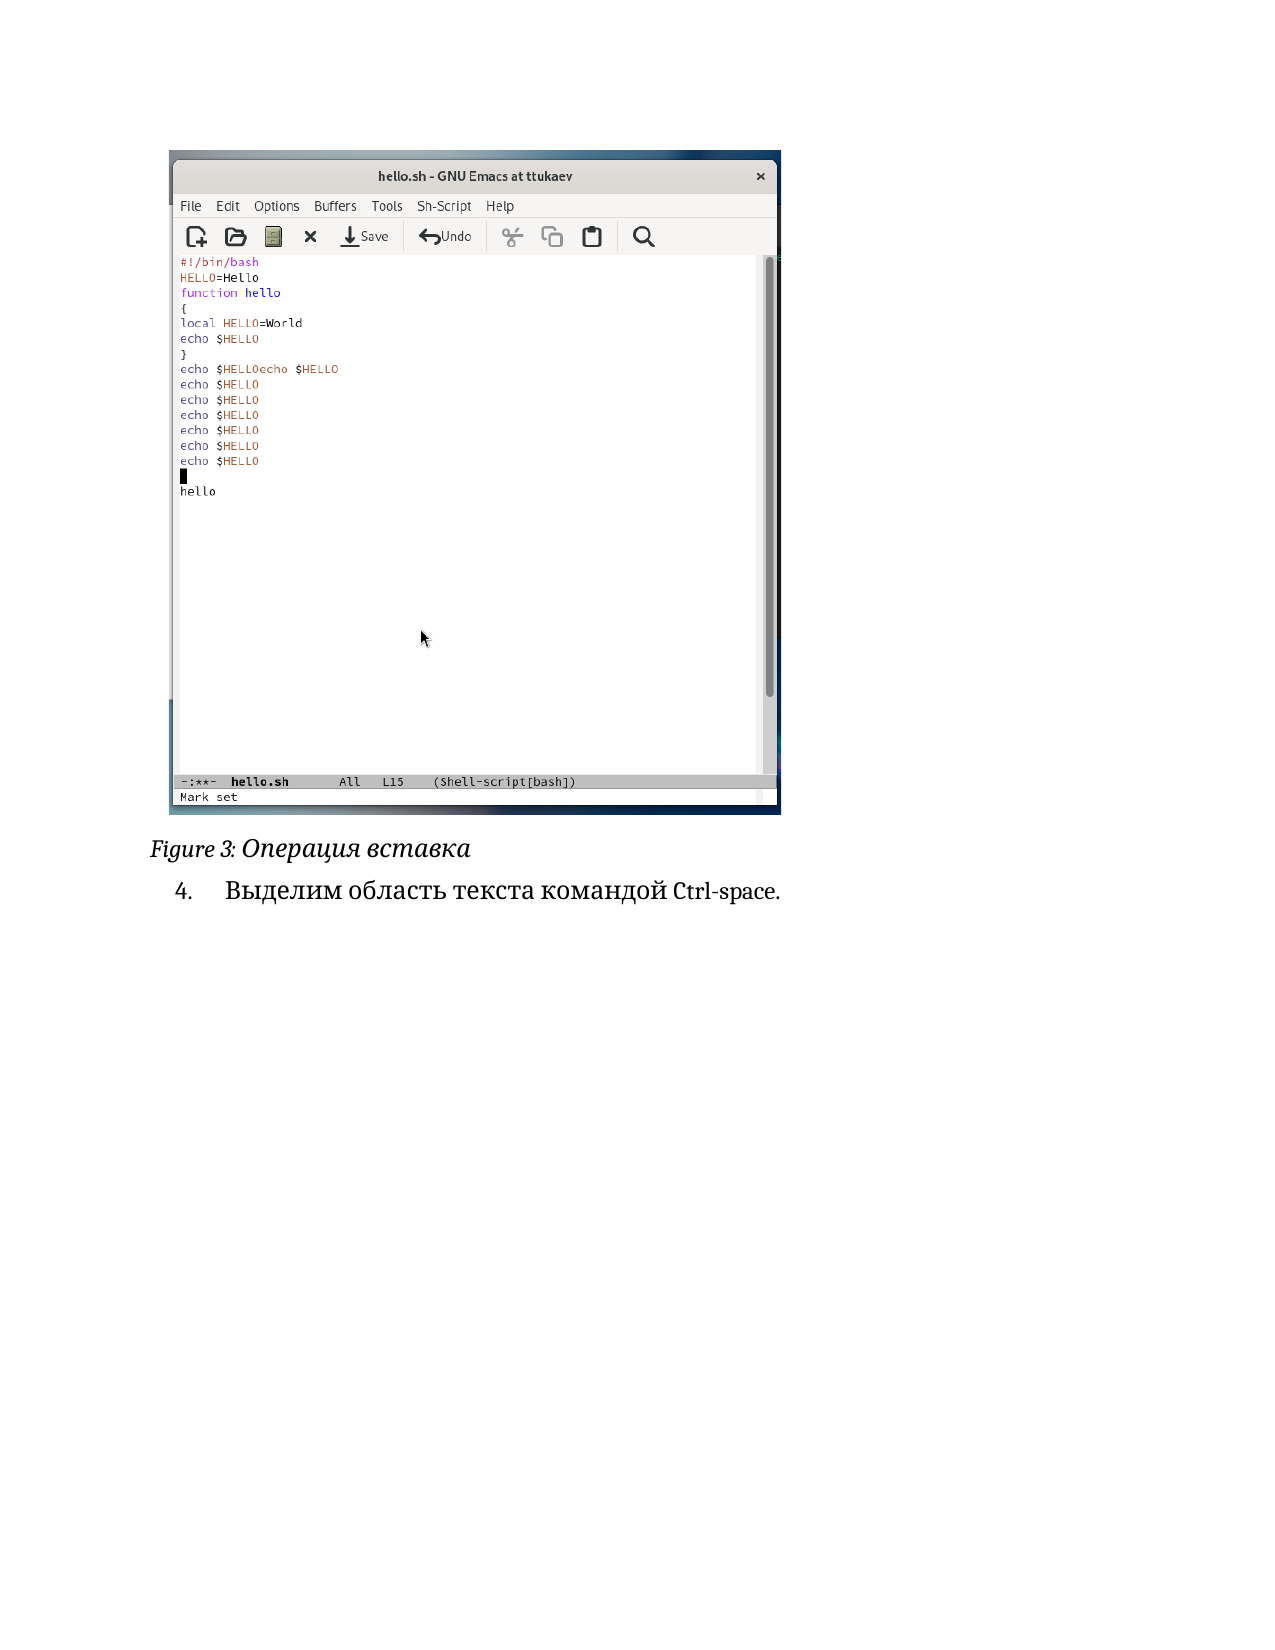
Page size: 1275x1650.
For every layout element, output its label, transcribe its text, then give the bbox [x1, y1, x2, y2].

list Выделим область текста командой Ctrl-space. [175, 877, 1125, 905]
text Figure 3: Операция вставка [150, 835, 1125, 864]
picture [168, 150, 782, 815]
